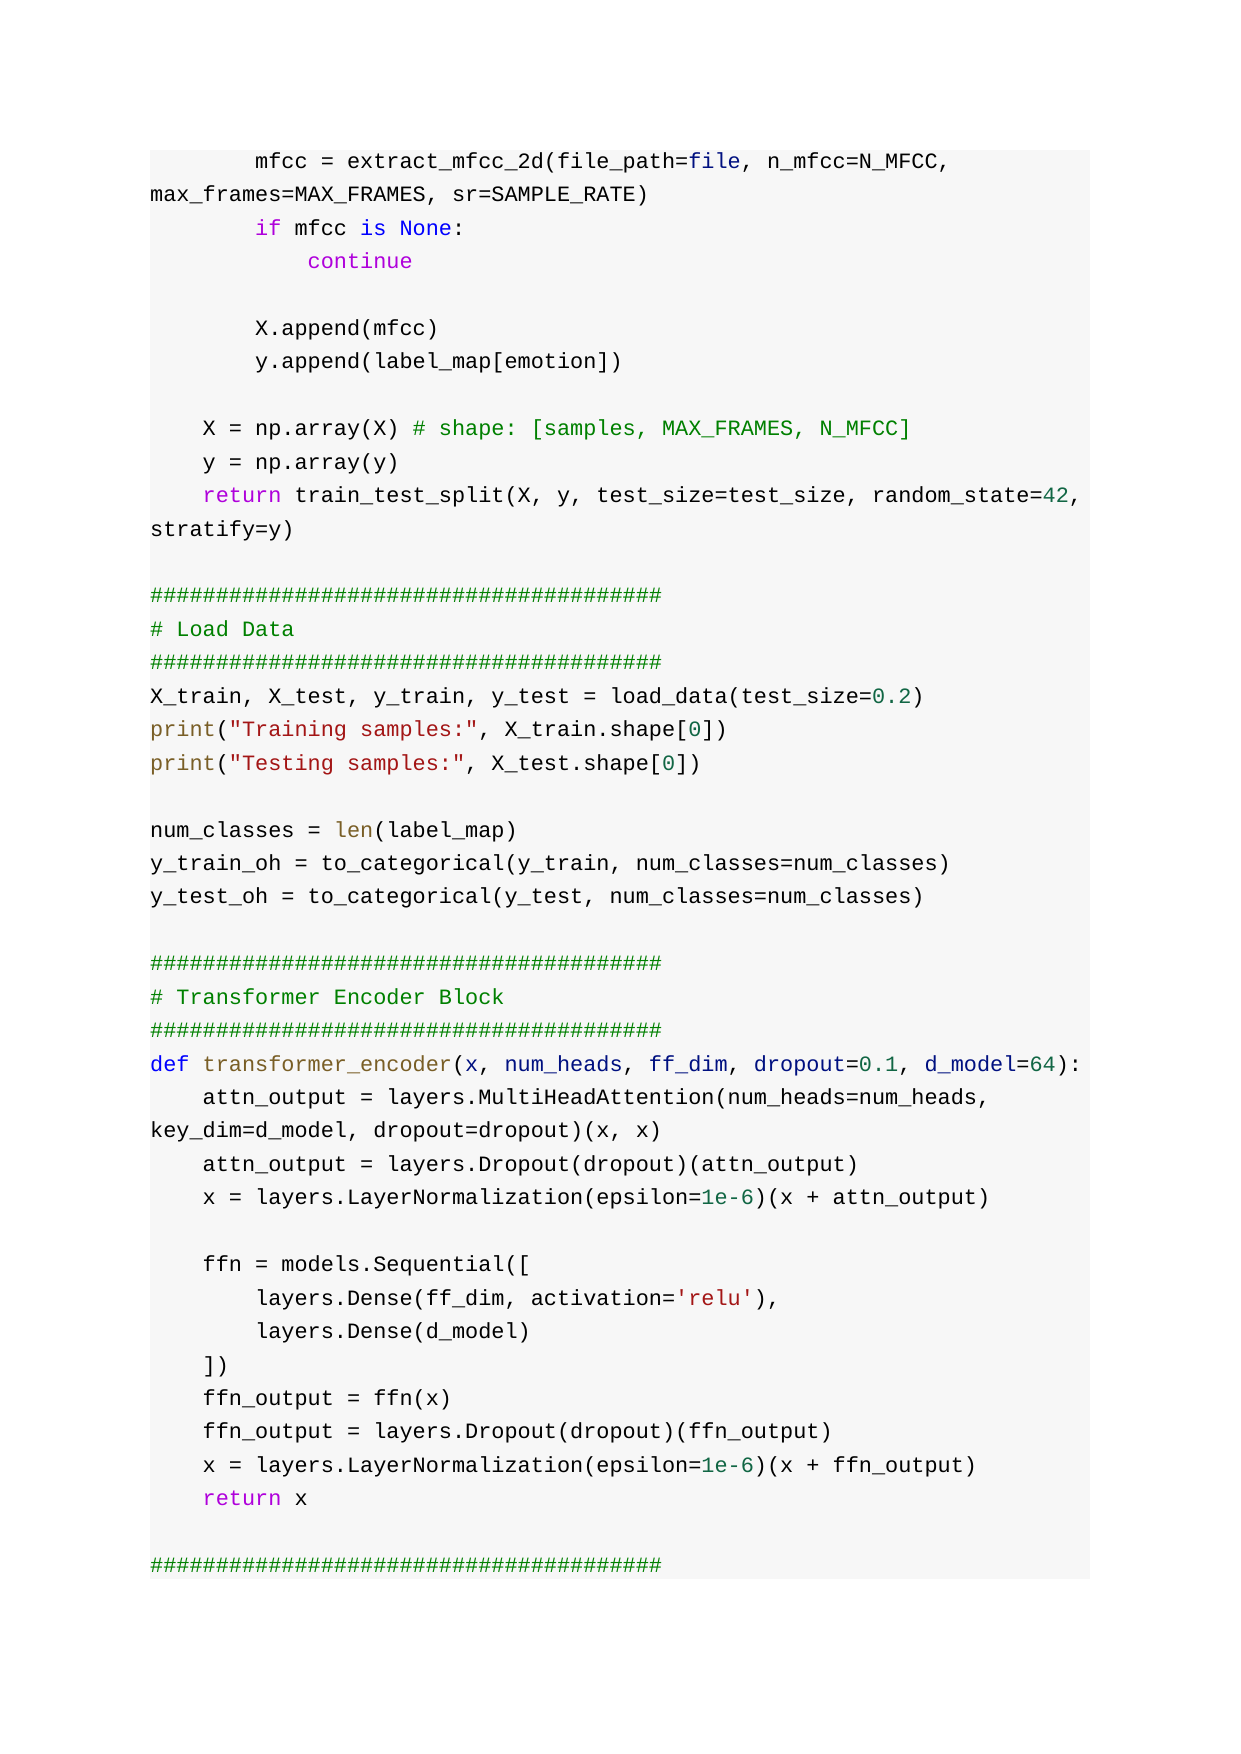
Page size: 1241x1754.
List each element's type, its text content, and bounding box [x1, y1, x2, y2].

text ####################################### [150, 952, 1090, 977]
text if mfcc is None: [150, 217, 1090, 242]
text num_classes = len(label_map) [150, 819, 1090, 843]
text y = np.array(y) [150, 451, 1090, 476]
text continue [150, 250, 1090, 275]
text ####################################### [150, 652, 1090, 676]
text return x [150, 1487, 1090, 1512]
text x = layers.LayerNormalization(epsilon=1e-6)(x + ffn_output) [150, 1454, 1090, 1479]
text y_train_oh = to_categorical(y_train, num_classes=num_classes) [150, 852, 1090, 877]
text print("Training samples:", X_train.shape[0]) [150, 718, 1090, 743]
text ffn = models.Sequential([ [150, 1253, 1090, 1278]
text ]) [150, 1354, 1090, 1378]
text y_test_oh = to_categorical(y_test, num_classes=num_classes) [150, 886, 1090, 910]
text X = np.array(X) # shape: [samples, MAX_FRAMES, N_MFCC] [150, 417, 1090, 442]
text y.append(label_map[emotion]) [150, 351, 1090, 375]
text X.append(mfcc) [150, 317, 1090, 342]
text layers.Dense(ff_dim, activation='relu'), [150, 1287, 1090, 1312]
text ####################################### [150, 1554, 1090, 1579]
text print("Testing samples:", X_test.shape[0]) [150, 752, 1090, 777]
text X_train, X_test, y_train, y_test = load_data(test_size=0.2) [150, 685, 1090, 710]
text ####################################### [150, 1019, 1090, 1044]
text attn_output = layers.MultiHeadAttention(num_heads=num_heads, key_dim=d_model, dropout=dropout)(x, x) [150, 1086, 1090, 1144]
text # Load Data [150, 618, 1090, 643]
text ####################################### [150, 585, 1090, 609]
text mfcc = extract_mfcc_2d(file_path=file, n_mfcc=N_MFCC, max_frames=MAX_FRAMES, sr=SAMPLE_RATE) [150, 150, 1090, 208]
text # Transformer Encoder Block [150, 986, 1090, 1011]
text attn_output = layers.Dropout(dropout)(attn_output) [150, 1153, 1090, 1178]
text return train_test_split(X, y, test_size=test_size, random_state=42, stratify=y) [150, 484, 1090, 543]
text ffn_output = ffn(x) [150, 1387, 1090, 1412]
text layers.Dense(d_model) [150, 1320, 1090, 1345]
text ffn_output = layers.Dropout(dropout)(ffn_output) [150, 1421, 1090, 1445]
text def transformer_encoder(x, num_heads, ff_dim, dropout=0.1, d_model=64): [150, 1053, 1090, 1078]
text x = layers.LayerNormalization(epsilon=1e-6)(x + attn_output) [150, 1187, 1090, 1211]
